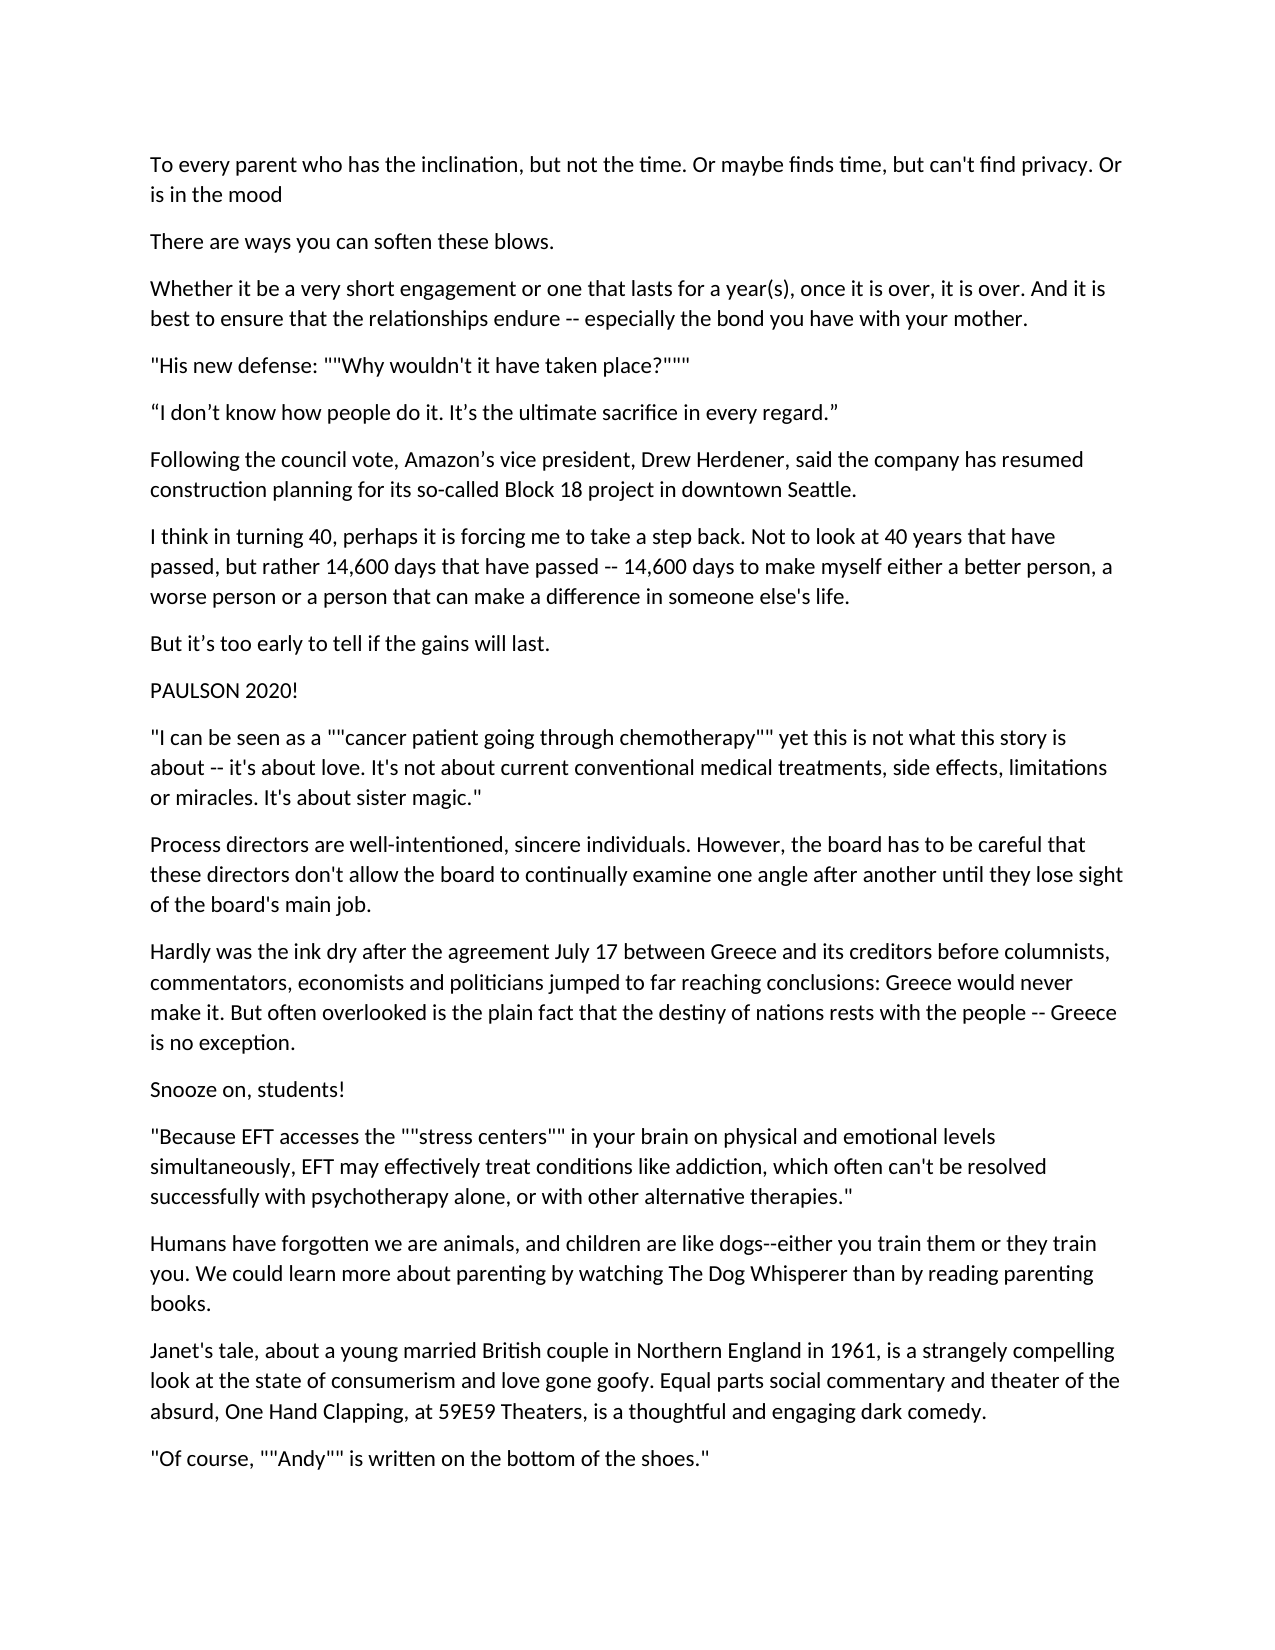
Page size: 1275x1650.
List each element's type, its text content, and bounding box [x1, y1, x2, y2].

text “I don’t know how people do it. It’s the ultimate sacrifice in every regard.” [150, 398, 1125, 426]
text "His new defense: ""Why wouldn't it have taken place?""" [150, 351, 1125, 379]
text "Because EFT accesses the ""stress centers"" in your brain on physical and emotional levels simultaneously, EFT may effectively treat conditions like addiction, which often can't be resolved successfully with psychotherapy alone, or with other alternative therapies." [150, 1122, 1125, 1210]
text PAULSON 2020! [150, 676, 1125, 704]
text Janet's tale, about a young married British couple in Northern England in 1961, is a strangely compelling look at the state of consumerism and love gone goofy. Equal parts social commentary and theater of the absurd, One Hand Clapping, at 59E59 Theaters, is a thoughtful and engaging dark comedy. [150, 1336, 1125, 1425]
text "I can be seen as a ""cancer patient going through chemotherapy"" yet this is not what this story is about -- it's about love. It's not about current conventional medical treatments, side effects, limitations or miracles. It's about sister magic." [150, 723, 1125, 811]
text Process directors are well-intentioned, sincere individuals. However, the board has to be careful that these directors don't allow the board to continually examine one angle after another until they lose sight of the board's main job. [150, 830, 1125, 919]
text "Of course, ""Andy"" is written on the bottom of the shoes." [150, 1444, 1125, 1472]
text Humans have forgotten we are animals, and children are like dogs--either you train them or they train you. We could learn more about parenting by watching The Dog Whisperer than by reading parenting books. [150, 1229, 1125, 1318]
text Whether it be a very short engagement or one that lasts for a year(s), once it is over, it is over. And it is best to ensure that the relationships endure -- especially the bond you have with your mother. [150, 274, 1125, 332]
text Snooze on, students! [150, 1075, 1125, 1103]
text Following the council vote, Amazon’s vice president, Drew Herdener, said the company has resumed construction planning for its so-called Block 18 project in downtown Seattle. [150, 445, 1125, 503]
text To every parent who has the inclination, but not the time. Or maybe finds time, but can't find privacy. Or is in the mood [150, 150, 1125, 208]
text I think in turning 40, perhaps it is forcing me to take a step back. Not to look at 40 years that have passed, but rather 14,600 days that have passed -- 14,600 days to make myself either a better person, a worse person or a person that can make a difference in someone else's life. [150, 522, 1125, 610]
text Hardly was the ink dry after the agreement July 17 between Greece and its creditors before columnists, commentators, economists and politicians jumped to far reaching conclusions: Greece would never make it. But often overlooked is the plain fact that the destiny of nations rests with the people -- Greece is no exception. [150, 937, 1125, 1056]
text There are ways you can soften these blows. [150, 227, 1125, 255]
text But it’s too early to tell if the gains will last. [150, 629, 1125, 657]
